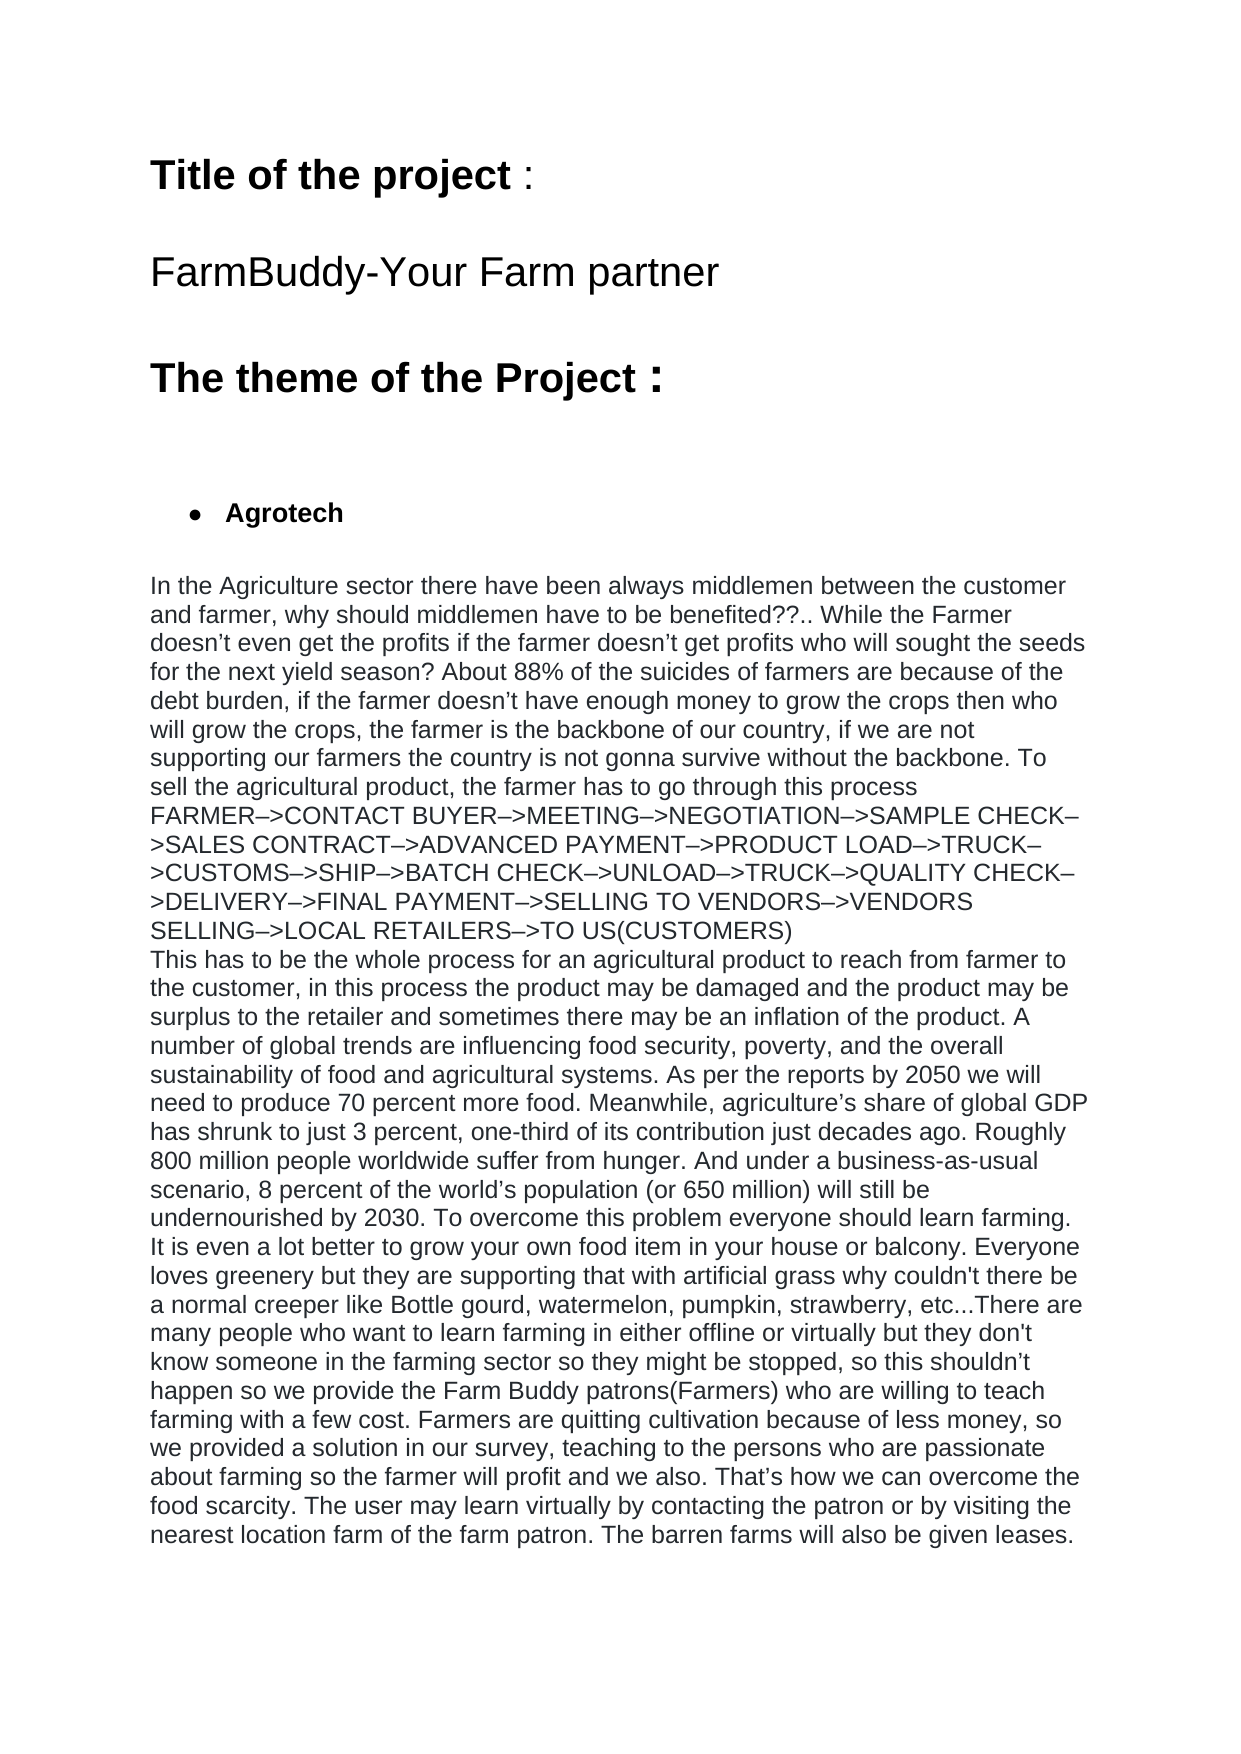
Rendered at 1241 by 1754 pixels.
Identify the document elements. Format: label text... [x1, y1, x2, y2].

title Title of the project : [150, 150, 1090, 198]
title FarmBuddy-Your Farm partner [150, 248, 1090, 296]
title The theme of the Project : [150, 345, 1090, 403]
subtitle Agrotech [187, 497, 1090, 528]
